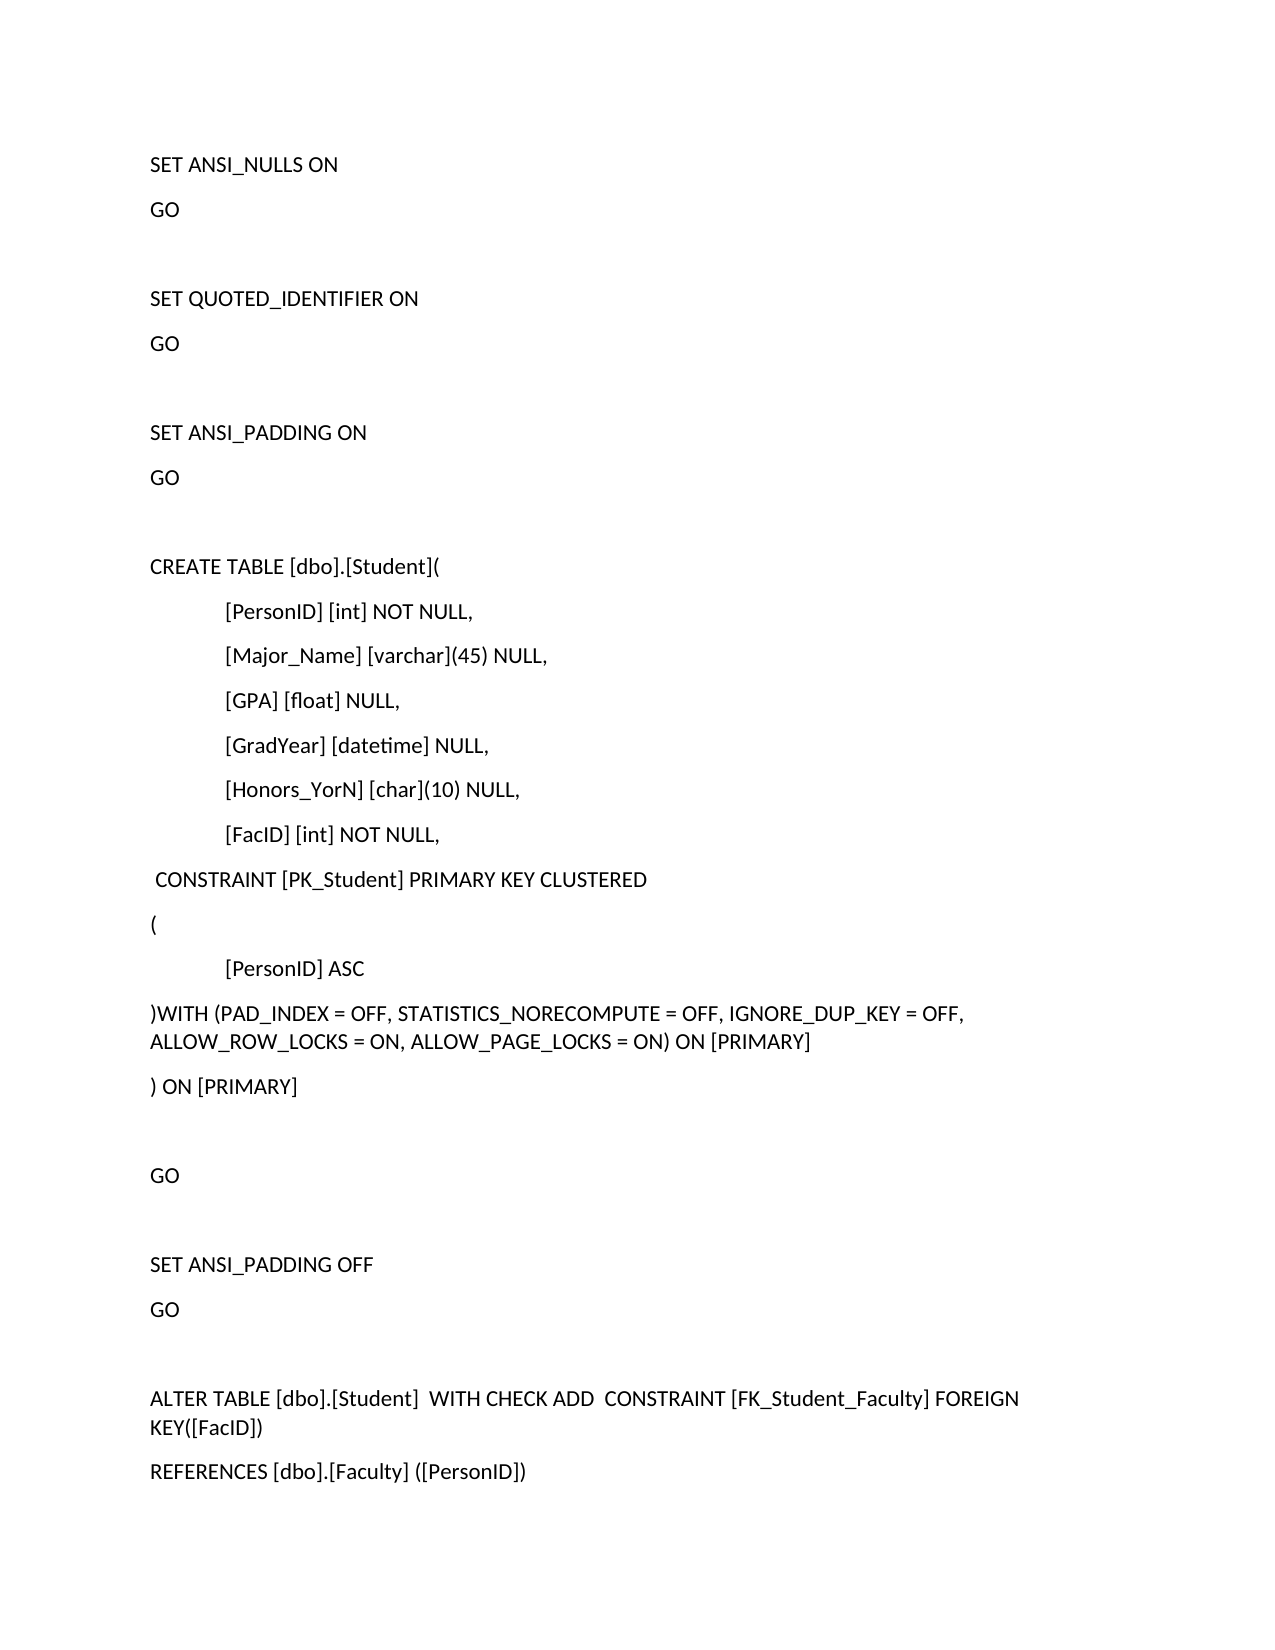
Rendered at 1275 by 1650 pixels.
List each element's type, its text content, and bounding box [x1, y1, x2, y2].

text GO [150, 329, 1125, 357]
text [Honors_YorN] [char](10) NULL, [150, 776, 1125, 804]
text SET ANSI_PADDING OFF [150, 1251, 1125, 1278]
text CREATE TABLE [dbo].[Student]( [150, 552, 1125, 580]
text ) ON [PRIMARY] [150, 1072, 1125, 1100]
text GO [150, 463, 1125, 491]
text [GPA] [float] NULL, [150, 686, 1125, 714]
text [Major_Name] [varchar](45) NULL, [150, 642, 1125, 669]
text GO [150, 1161, 1125, 1189]
text [FacID] [int] NOT NULL, [150, 820, 1125, 848]
text GO [150, 195, 1125, 223]
text [PersonID] [int] NOT NULL, [150, 597, 1125, 625]
text [PersonID] ASC [150, 954, 1125, 982]
text SET ANSI_PADDING ON [150, 418, 1125, 446]
text )WITH (PAD_INDEX = OFF, STATISTICS_NORECOMPUTE = OFF, IGNORE_DUP_KEY = OFF, ALLOW_ROW_LOCKS = ON, ALLOW_PAGE_LOCKS = ON) ON [PRIMARY] [150, 999, 1125, 1055]
text CONSTRAINT [PK_Student] PRIMARY KEY CLUSTERED [150, 865, 1125, 893]
text SET ANSI_NULLS ON [150, 150, 1125, 178]
text SET QUOTED_IDENTIFIER ON [150, 284, 1125, 312]
text GO [150, 1295, 1125, 1323]
text ( [150, 910, 1125, 938]
text REFERENCES [dbo].[Faculty] ([PersonID]) [150, 1457, 1125, 1485]
text ALTER TABLE [dbo].[Student] WITH CHECK ADD CONSTRAINT [FK_Student_Faculty] FOREIGN KEY([FacID]) [150, 1384, 1125, 1441]
text [GradYear] [datetime] NULL, [150, 731, 1125, 759]
